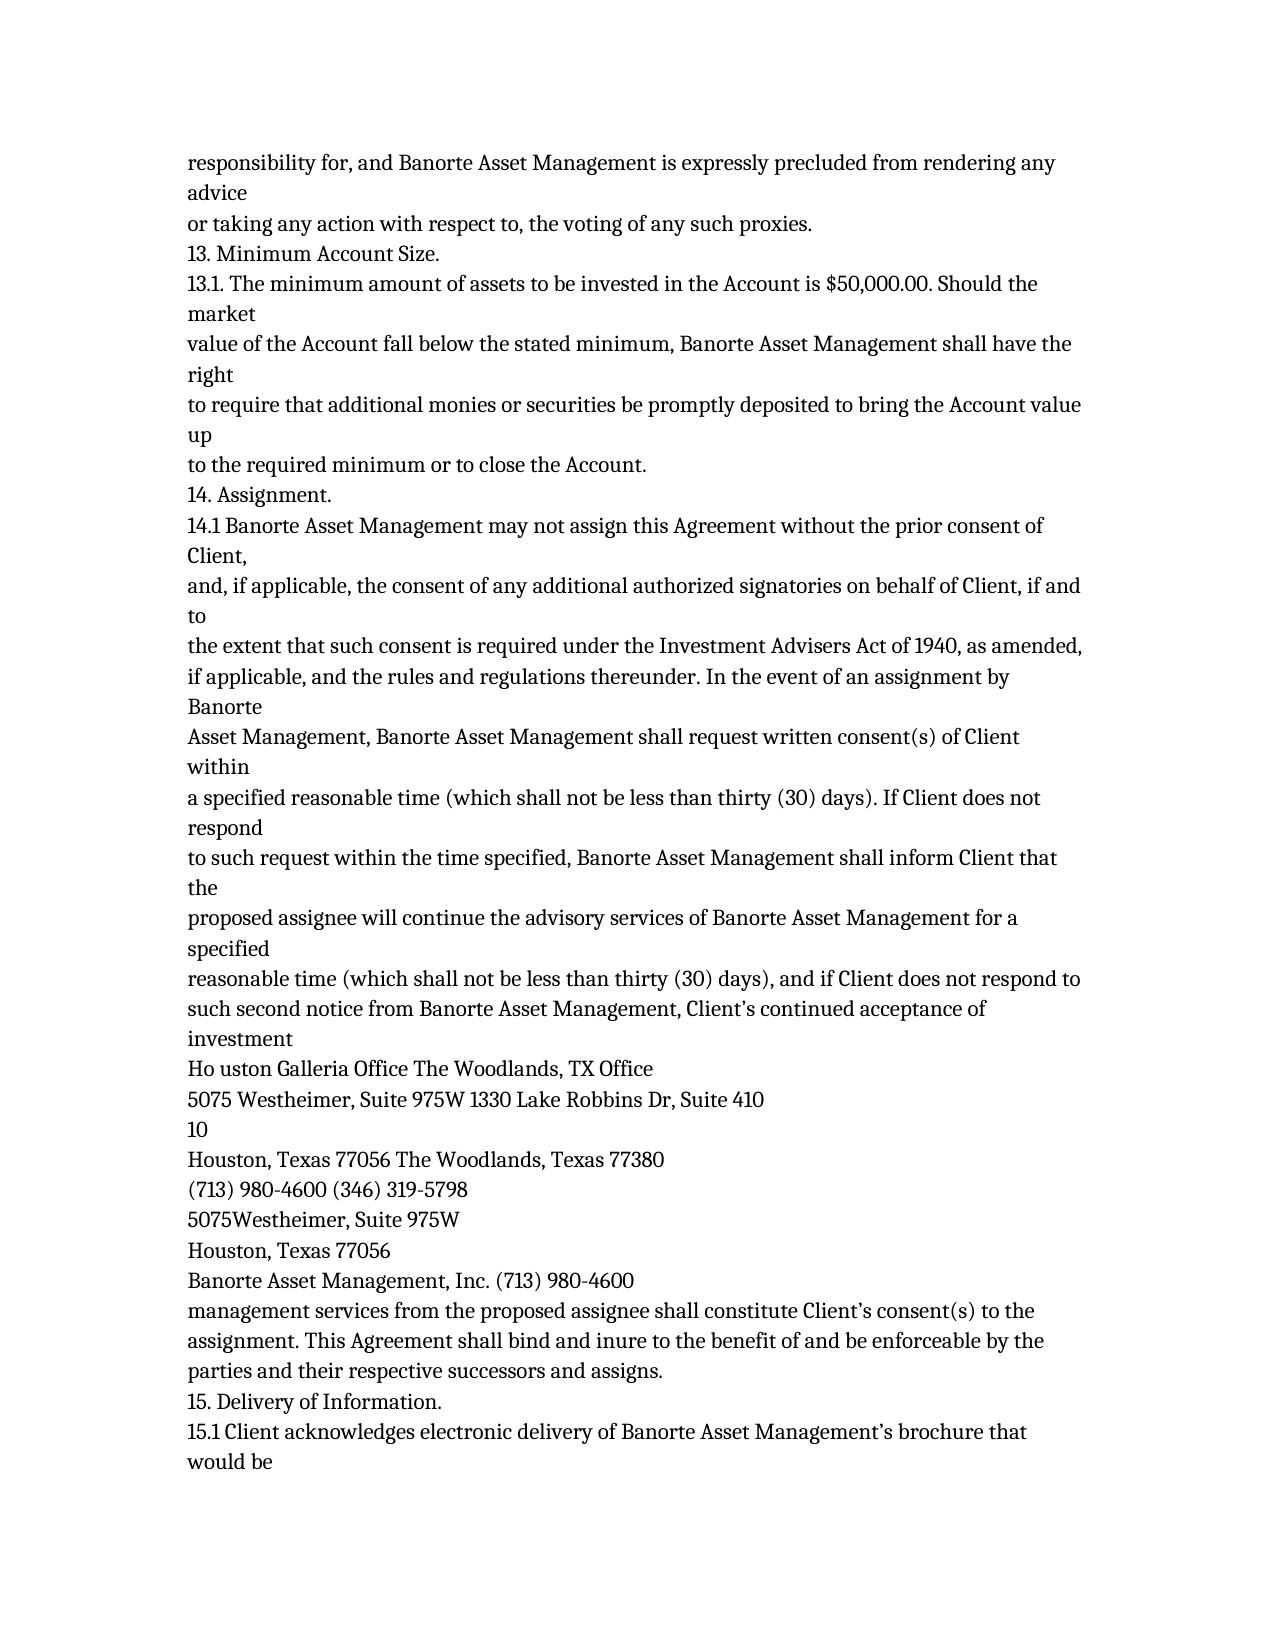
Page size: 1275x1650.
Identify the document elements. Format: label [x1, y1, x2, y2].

text [187, 150, 1087, 1475]
